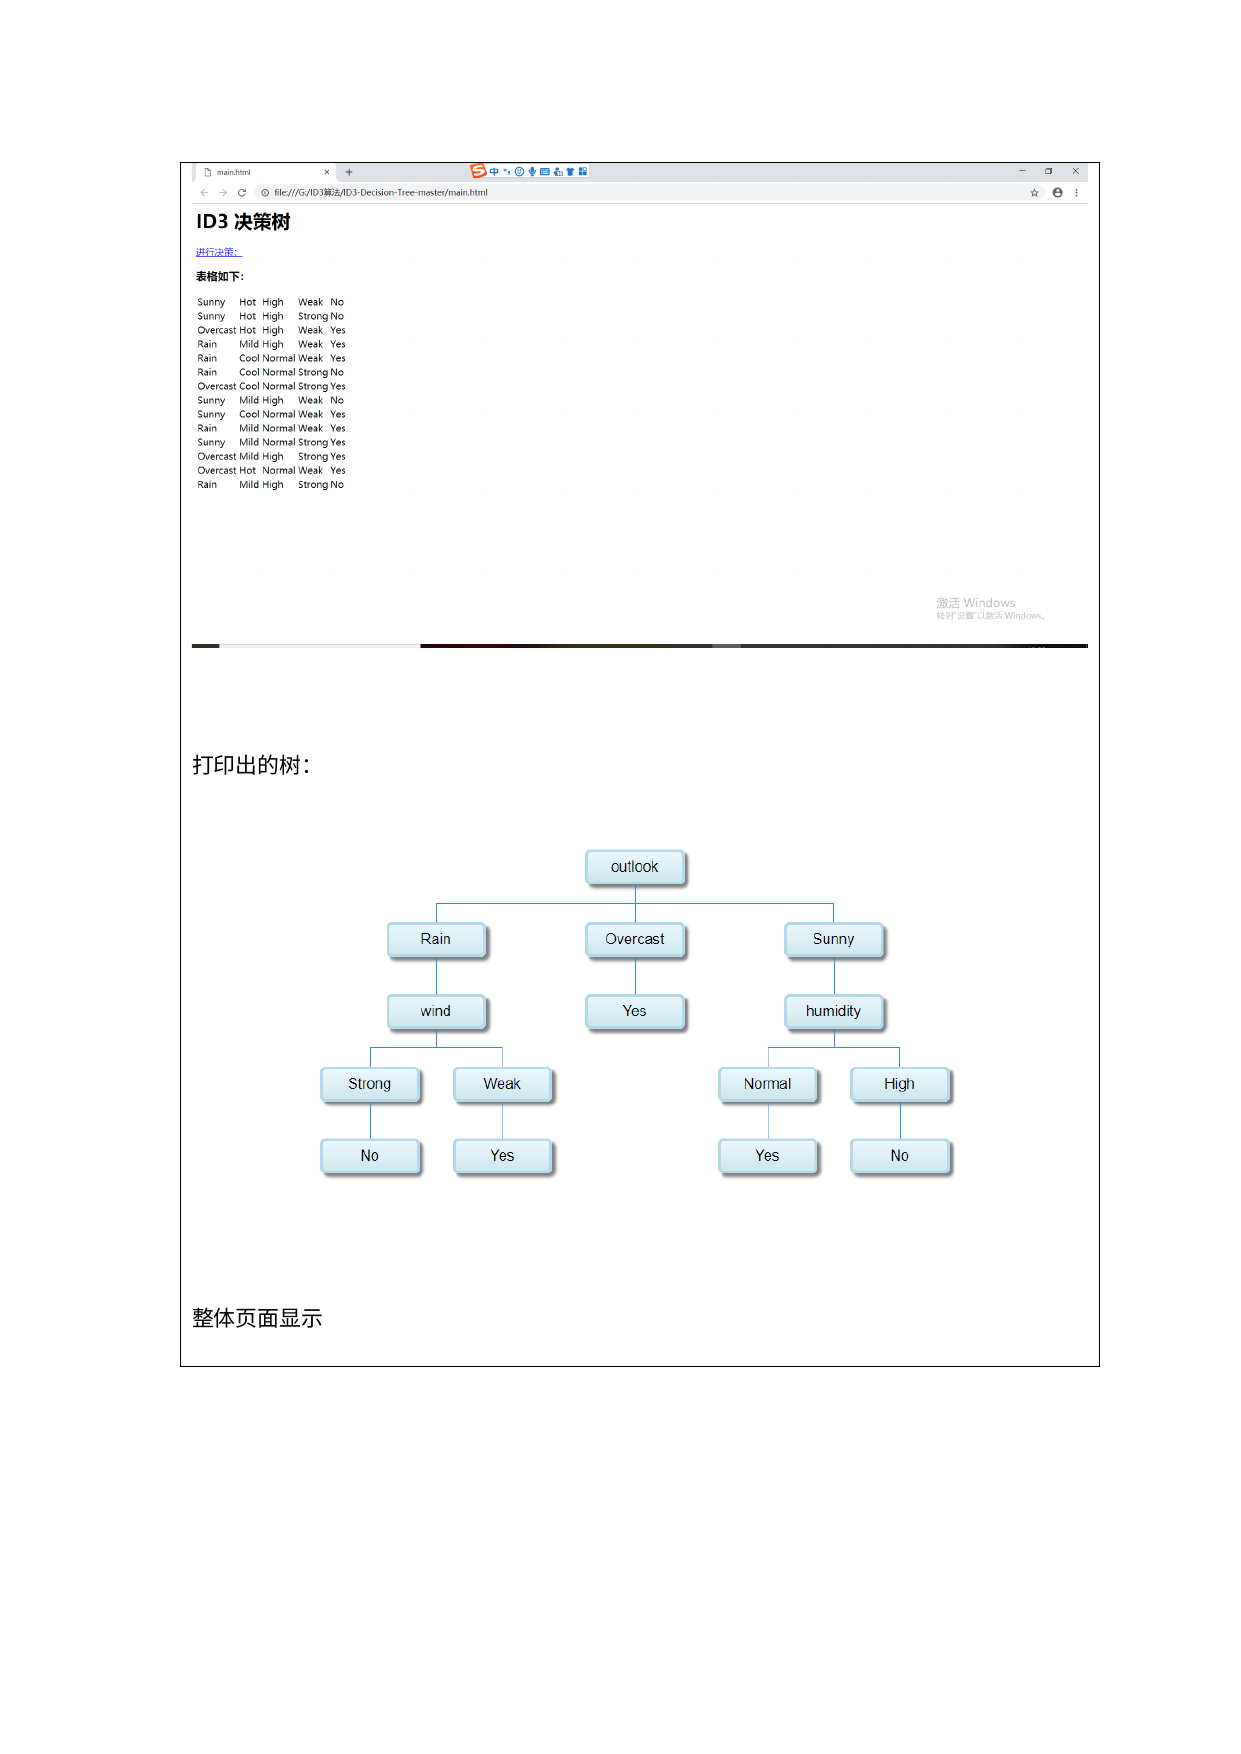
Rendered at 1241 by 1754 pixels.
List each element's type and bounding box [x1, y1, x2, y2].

picture [191, 780, 1057, 1196]
picture [191, 163, 1088, 648]
table_cell [181, 163, 1099, 1366]
